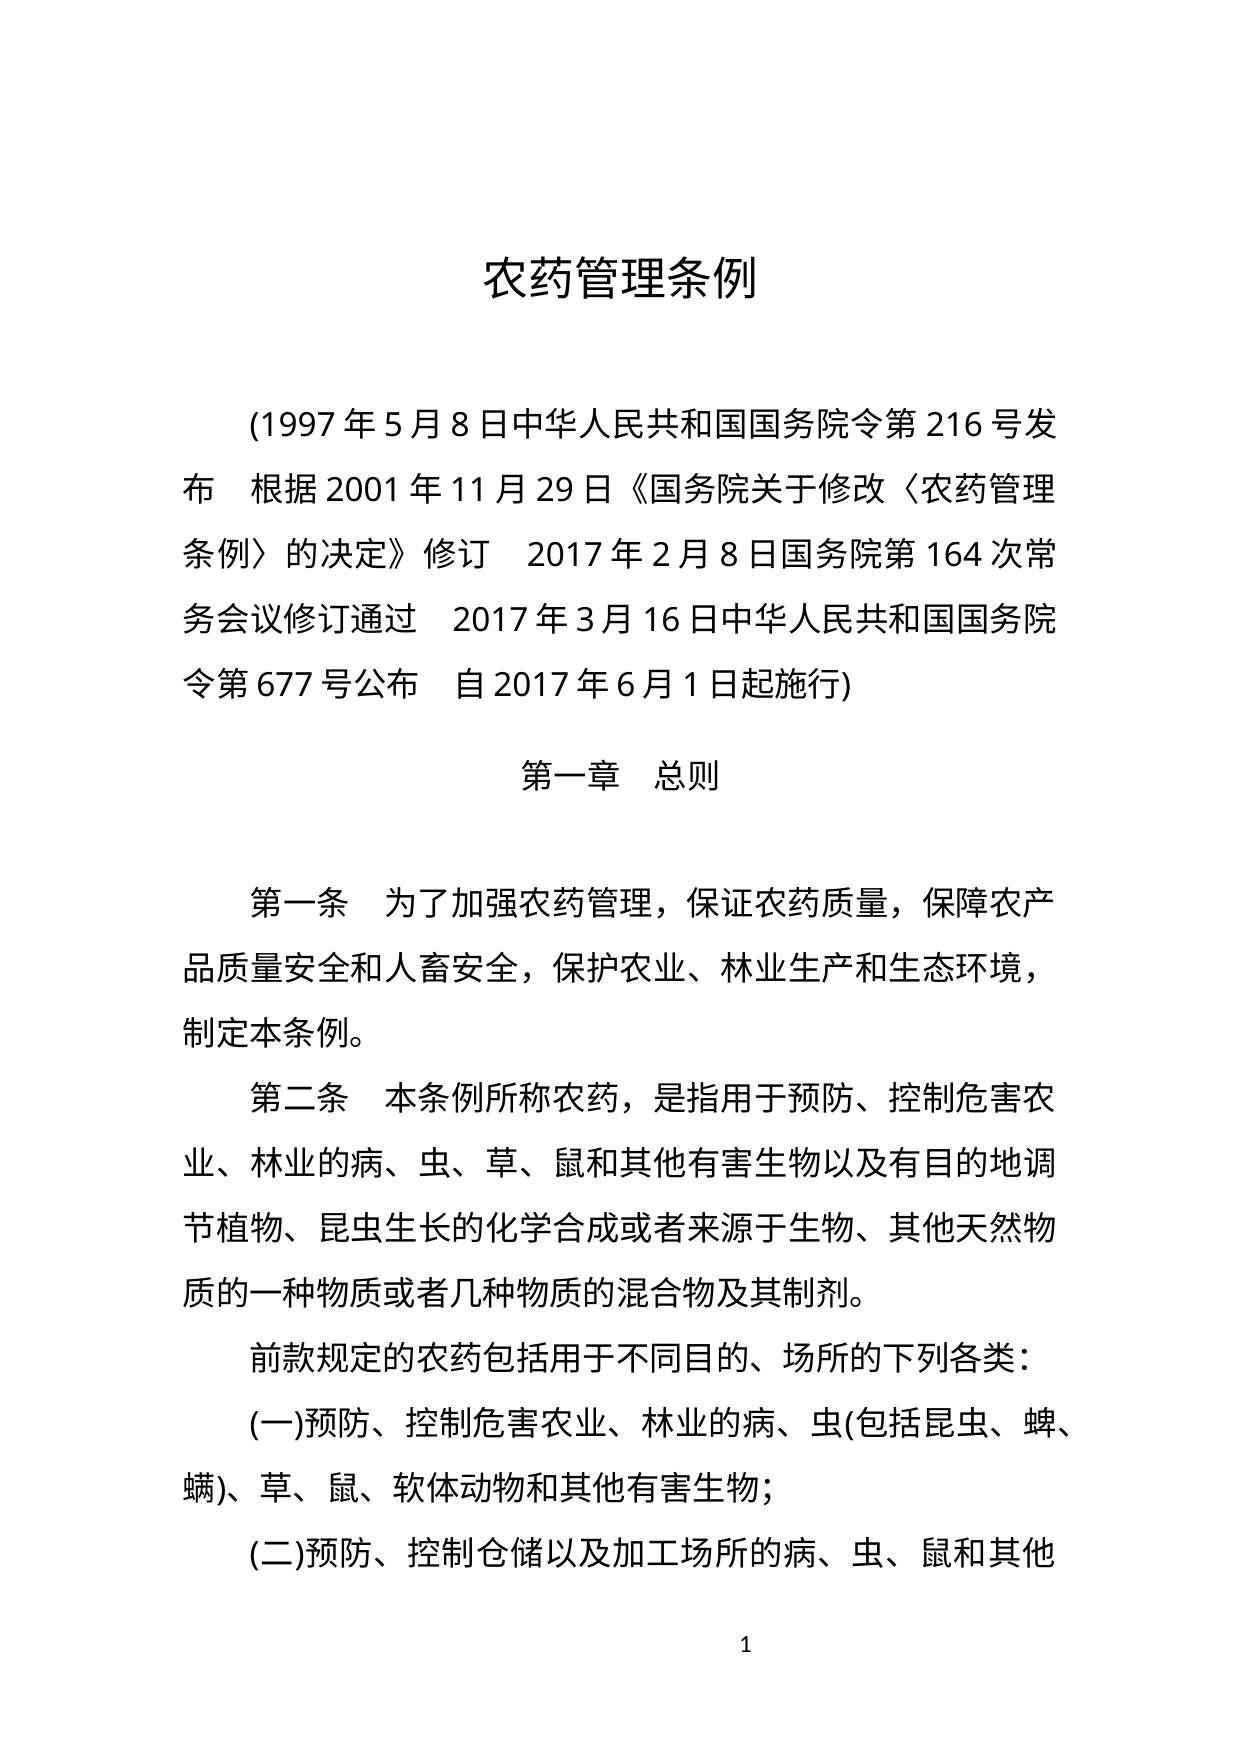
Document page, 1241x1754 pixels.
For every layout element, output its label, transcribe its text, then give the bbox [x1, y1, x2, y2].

text (一)预防、控制危害农业、林业的病、虫(包括昆虫、蜱、螨)、草、鼠、软体动物和其他有害生物； [183, 1389, 1058, 1519]
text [183, 1519, 1058, 1584]
subtitle 第一章 总则 [183, 742, 1058, 807]
text 前款规定的农药包括用于不同目的、场所的下列各类： [183, 1324, 1058, 1389]
text 第一条 为了加强农药管理，保证农药质量，保障农产品质量安全和人畜安全，保护农业、林业生产和生态环境，制定本条例。 [183, 869, 1058, 1064]
text (1997年5月8日中华人民共和国国务院令第216号发布 根据2001年11月29日《国务院关于修改〈农药管理条例〉的决定》修订 2017年2月8日国务院第164次常务会议修订通过 2017年3月16日中华人民共和国国务院令第677号公布 自2017年6月1日起施行) [183, 389, 1058, 714]
text 农药管理条例 [183, 227, 1058, 324]
text 第二条 本条例所称农药，是指用于预防、控制危害农业、林业的病、虫、草、鼠和其他有害生物以及有目的地调节植物、昆虫生长的化学合成或者来源于生物、其他天然物质的一种物质或者几种物质的混合物及其制剂。 [183, 1064, 1058, 1324]
